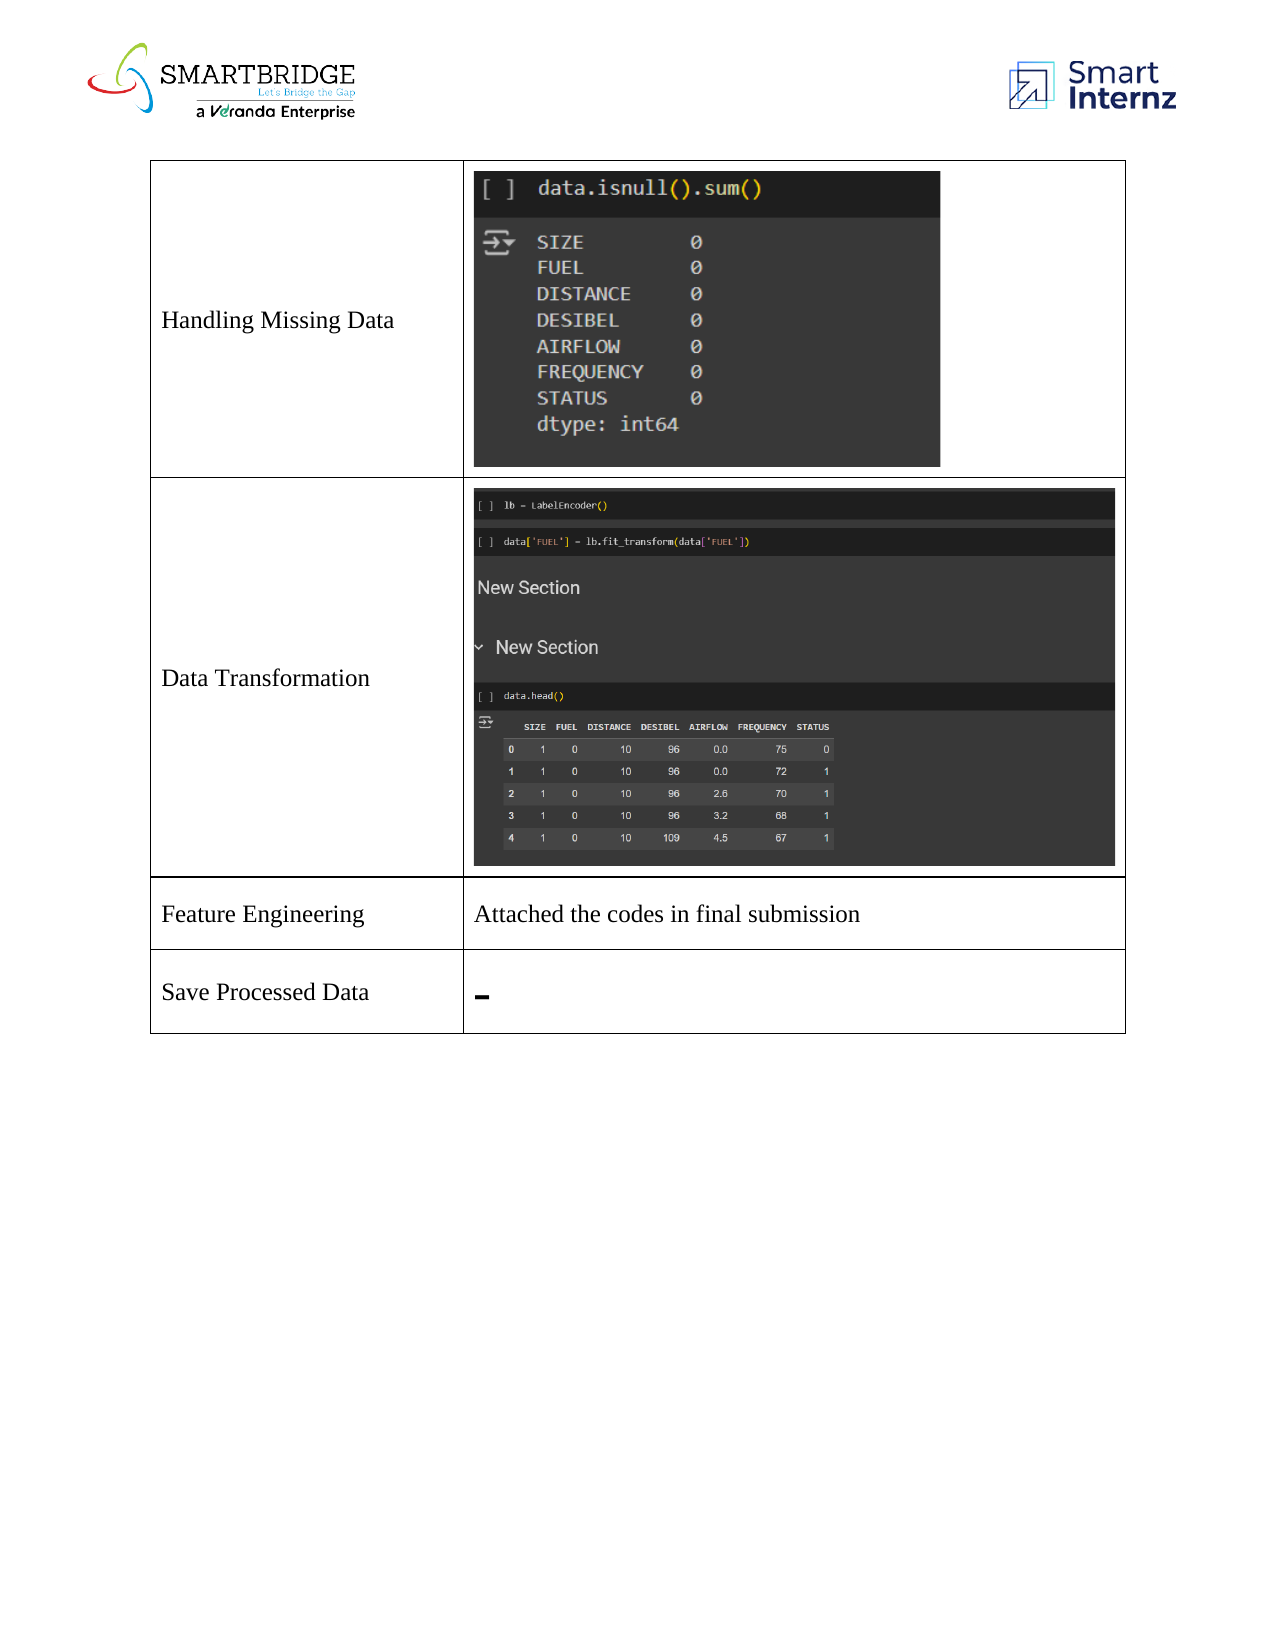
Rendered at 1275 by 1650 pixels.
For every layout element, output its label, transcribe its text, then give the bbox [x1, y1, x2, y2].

table_cell Handling Missing Data [151, 161, 463, 477]
table_cell Feature Engineering [151, 878, 463, 949]
table_cell [464, 478, 1125, 876]
picture [1004, 61, 1181, 109]
picture [473, 488, 1116, 866]
picture [73, 20, 370, 142]
table_cell - [464, 950, 1125, 1033]
picture [473, 171, 941, 467]
table_cell Data Transformation [151, 478, 463, 876]
table_cell Attached the codes in final submission [464, 878, 1125, 949]
table_cell Save Processed Data [151, 950, 463, 1033]
table_cell [464, 161, 1125, 477]
